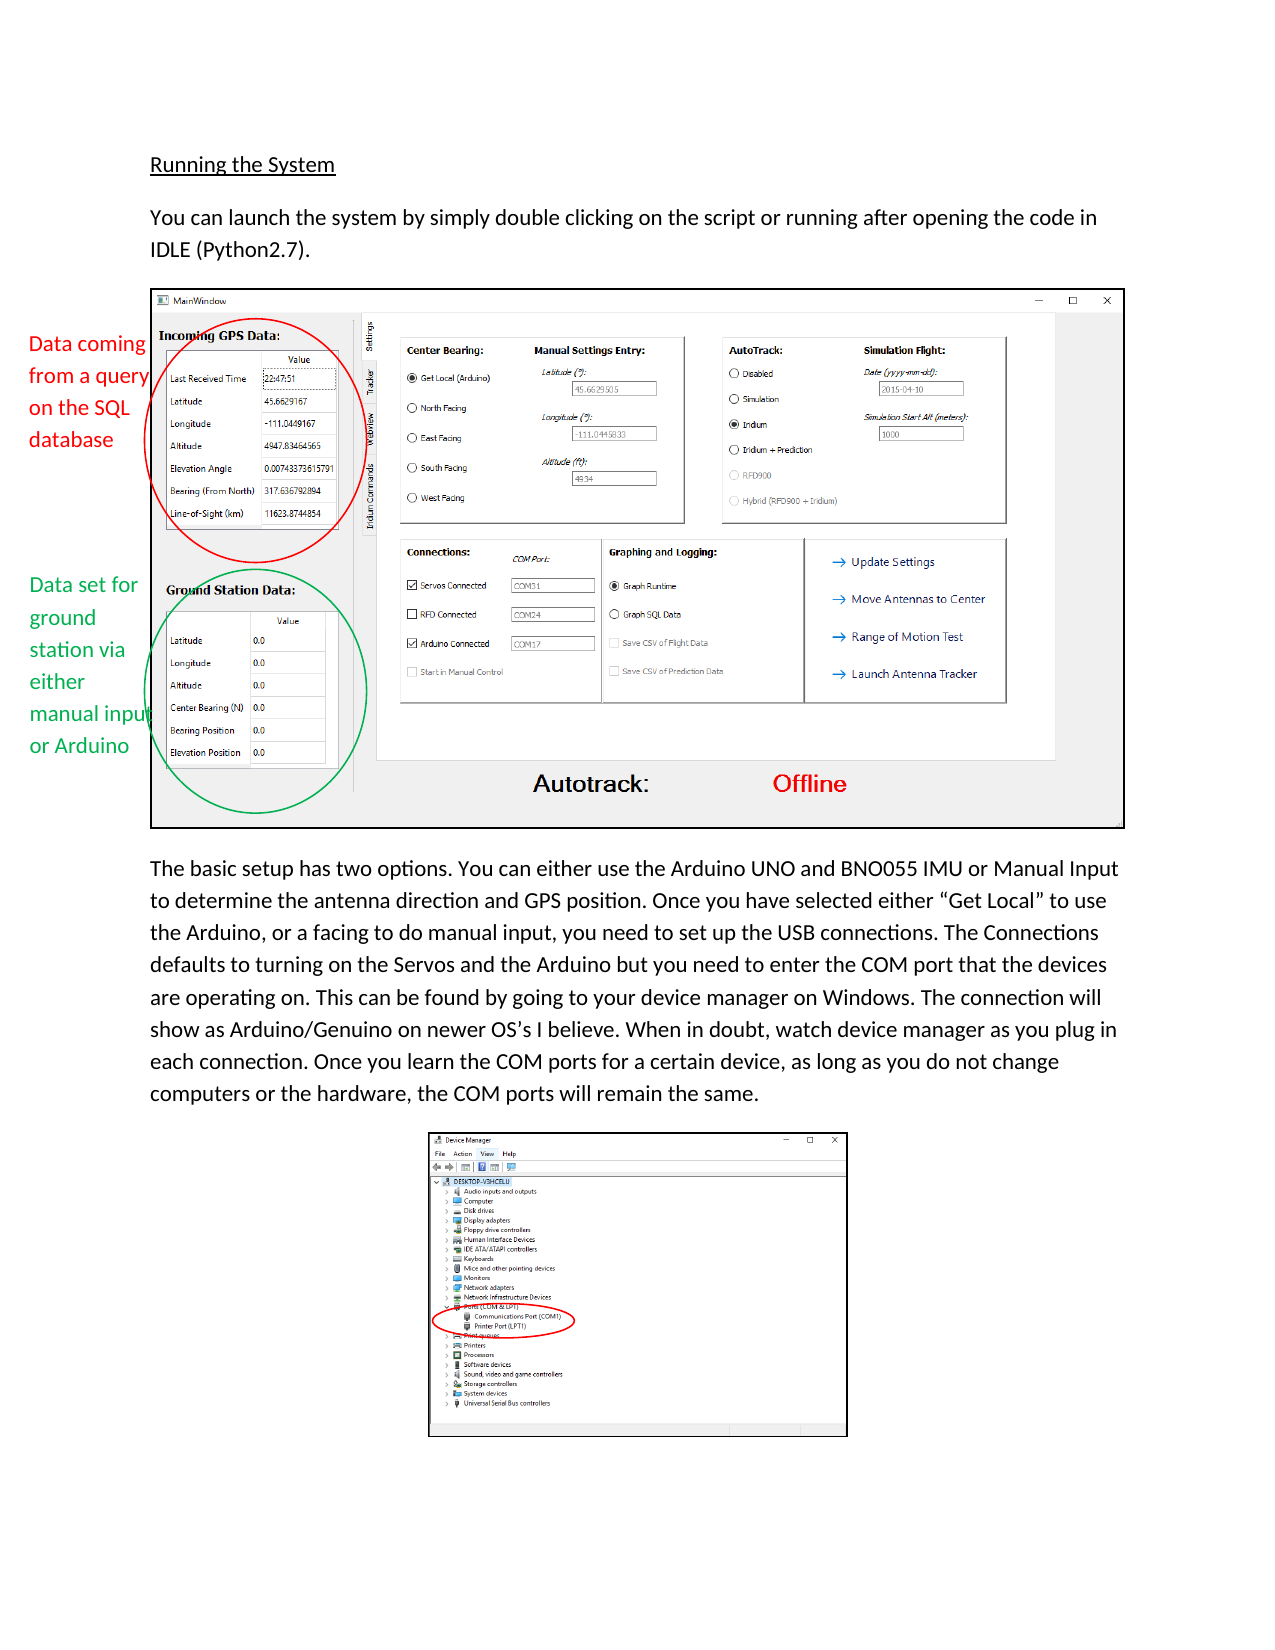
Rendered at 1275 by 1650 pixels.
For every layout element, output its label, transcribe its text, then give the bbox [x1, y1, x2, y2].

picture [152, 571, 365, 812]
picture [429, 1134, 846, 1436]
text The basic setup has two options. You can either use the Arduino UNO and BNO055 IMU or Manual Input to determine the antenna direction and GPS position. Once you have selected either “Get Local” to use the Arduino, or a facing to do manual input, you need to set up the USB connections. The Connections defaults to turning on the Servos and the Arduino but you need to enter the COM port that the devices are operating on. This can be found by going to your device manager on Windows. The connection will show as Arduino/Genuino on newer OS’s I believe. When in doubt, watch device manager as you plug in each connection. Once you learn the COM ports for a certain device, as long as you do not change computers or the hardware, the COM ports will remain the same. [150, 854, 1125, 1107]
text Running the System [150, 150, 1125, 178]
picture [152, 320, 365, 561]
picture [152, 290, 1123, 827]
text You can launch the system by simply double clicking on the script or running after opening the code in IDLE (Python2.7). [150, 203, 1125, 263]
